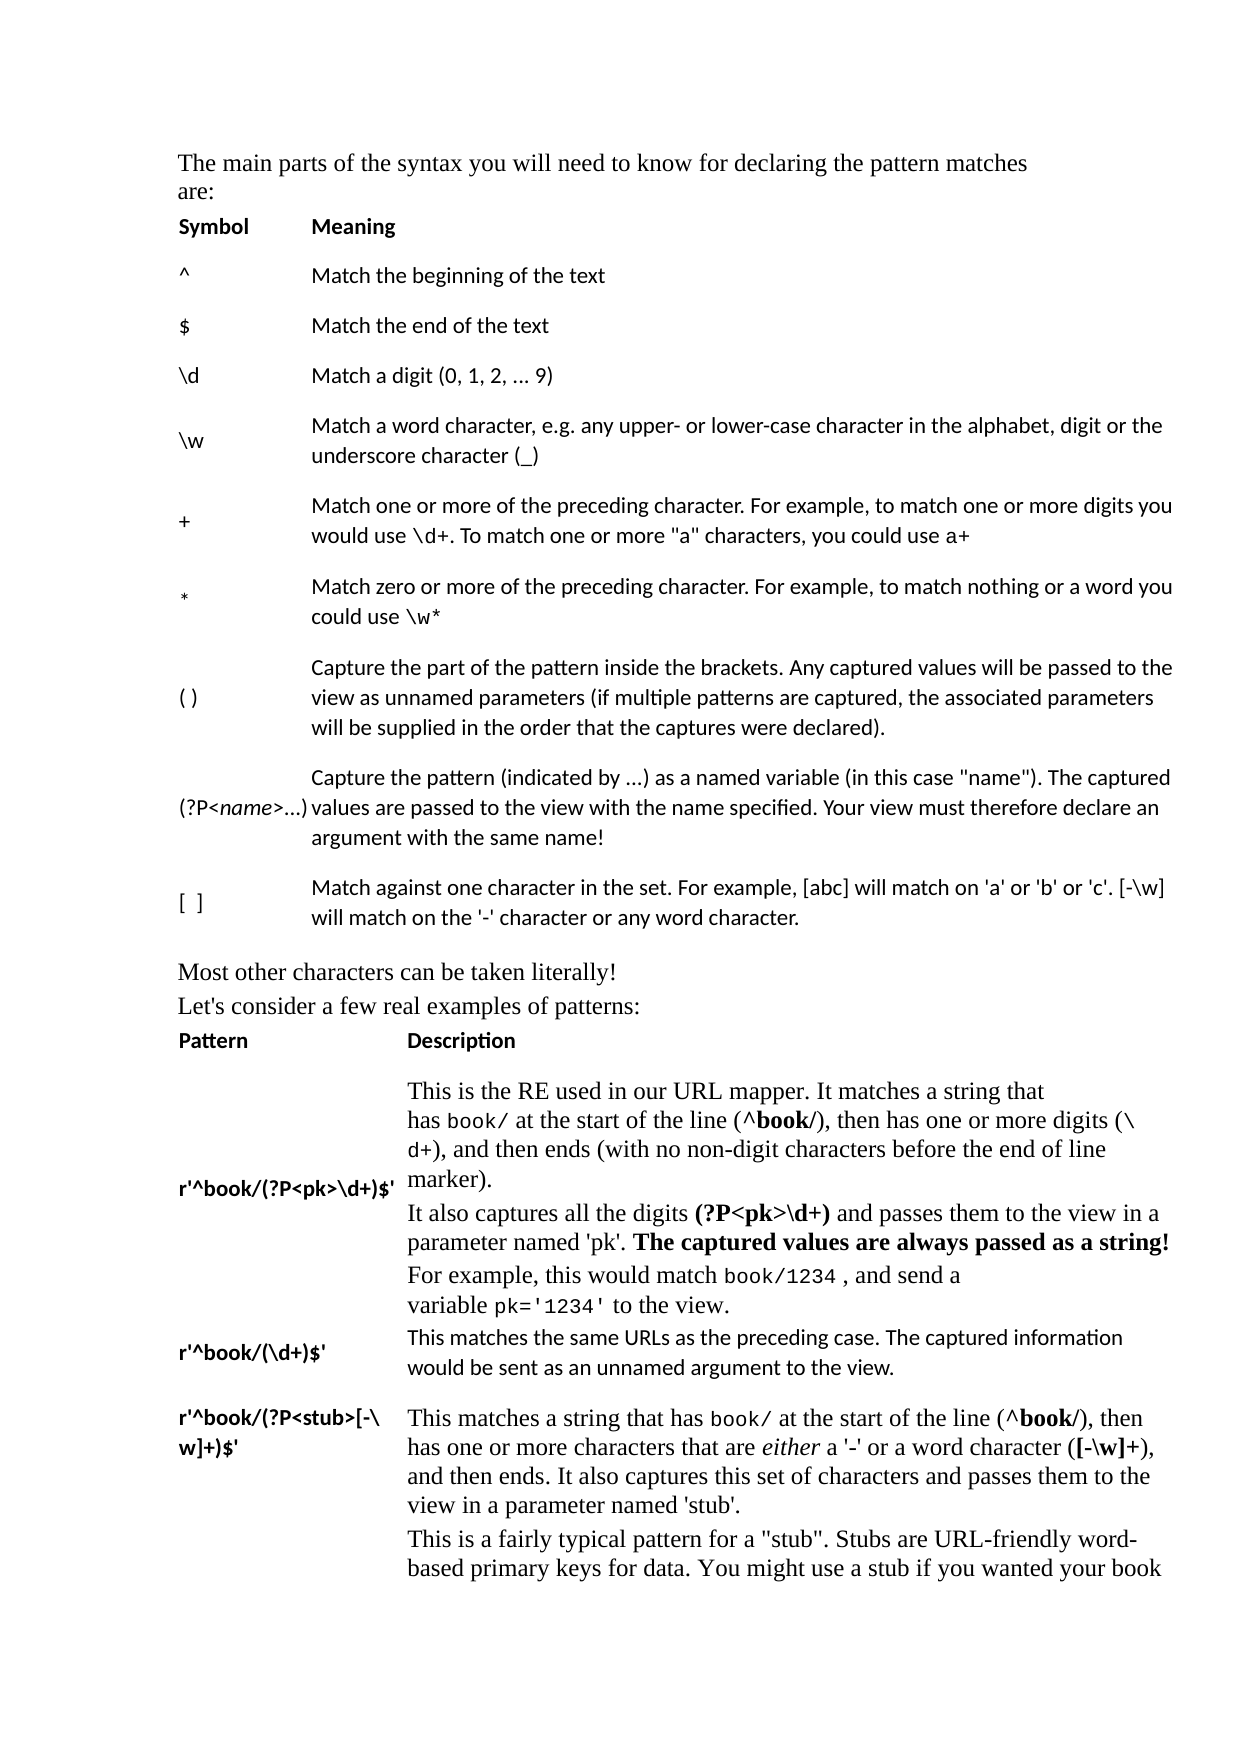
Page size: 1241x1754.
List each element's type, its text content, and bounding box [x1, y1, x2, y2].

table_cell ( ) [177, 651, 309, 761]
table_cell Match a digit (0, 1, 2, ... 9) [310, 360, 1176, 410]
table_header Pattern [177, 1025, 406, 1074]
table_cell Capture the pattern (indicated by ...) as a named variable (in this case "name"). The captured values are passed to the view with the name specified. Your view must therefore declare an argument with the same name! [310, 761, 1176, 872]
table_cell Match the end of the text [310, 310, 1176, 360]
table_cell \w [177, 410, 309, 490]
table_cell Capture the part of the pattern inside the brackets. Any captured values will be passed to the view as unnamed parameters (if multiple patterns are captured, the associated parameters will be supplied in the order that the captures were declared). [310, 651, 1176, 761]
table_cell * [177, 571, 309, 651]
table_cell + [177, 490, 309, 571]
table_cell This matches the same URLs as the preceding case. The captured information would be sent as an unnamed argument to the view. [406, 1321, 1176, 1401]
table_cell ^ [177, 260, 309, 310]
table_cell (?P<name>...) [177, 761, 309, 872]
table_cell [406, 1401, 1176, 1583]
table_cell Match one or more of the preceding character. For example, to match one or more digits you would use \d+. To match one or more "a" characters, you could use a+ [310, 490, 1176, 571]
table_cell [ ] [177, 872, 309, 952]
table_header Meaning [310, 210, 1176, 260]
table_cell r'^book/(\d+)$' [177, 1321, 406, 1401]
table_cell Match the beginning of the text [310, 260, 1176, 310]
table_cell \d [177, 360, 309, 410]
text Most other characters can be taken literally! [177, 957, 1063, 986]
table_header Description [406, 1025, 1176, 1074]
text The main parts of the syntax you will need to know for declaring the pattern matches are: [177, 148, 1063, 205]
text Let's consider a few real examples of patterns: [177, 991, 1063, 1019]
table_cell r'^book/(?P<stub>[-\w]+)$' [177, 1401, 406, 1583]
table_cell Match a word character, e.g. any upper- or lower-case character in the alphabet, digit or the underscore character (_) [310, 410, 1176, 490]
table_cell r'^book/(?P<pk>\d+)$' [177, 1075, 406, 1321]
table_header Symbol [177, 210, 309, 260]
table_cell $ [177, 310, 309, 360]
table_cell This is the RE used in our URL mapper. It matches a string that has book/ at the start of the line (^book/), then has one or more digits (\d+), and then ends (with no non-digit characters before the end of line marker). It also captures all the digits (?P<pk>\d+) and passes them to the view in a parameter named 'pk'. The captured values are always passed as a string! For example, this would match book/1234 , and send a variable pk='1234' to the view. [406, 1075, 1176, 1321]
table_cell Match zero or more of the preceding character. For example, to match nothing or a word you could use \w* [310, 571, 1176, 651]
table_cell Match against one character in the set. For example, [abc] will match on 'a' or 'b' or 'c'. [-\w] will match on the '-' character or any word character. [310, 872, 1176, 952]
